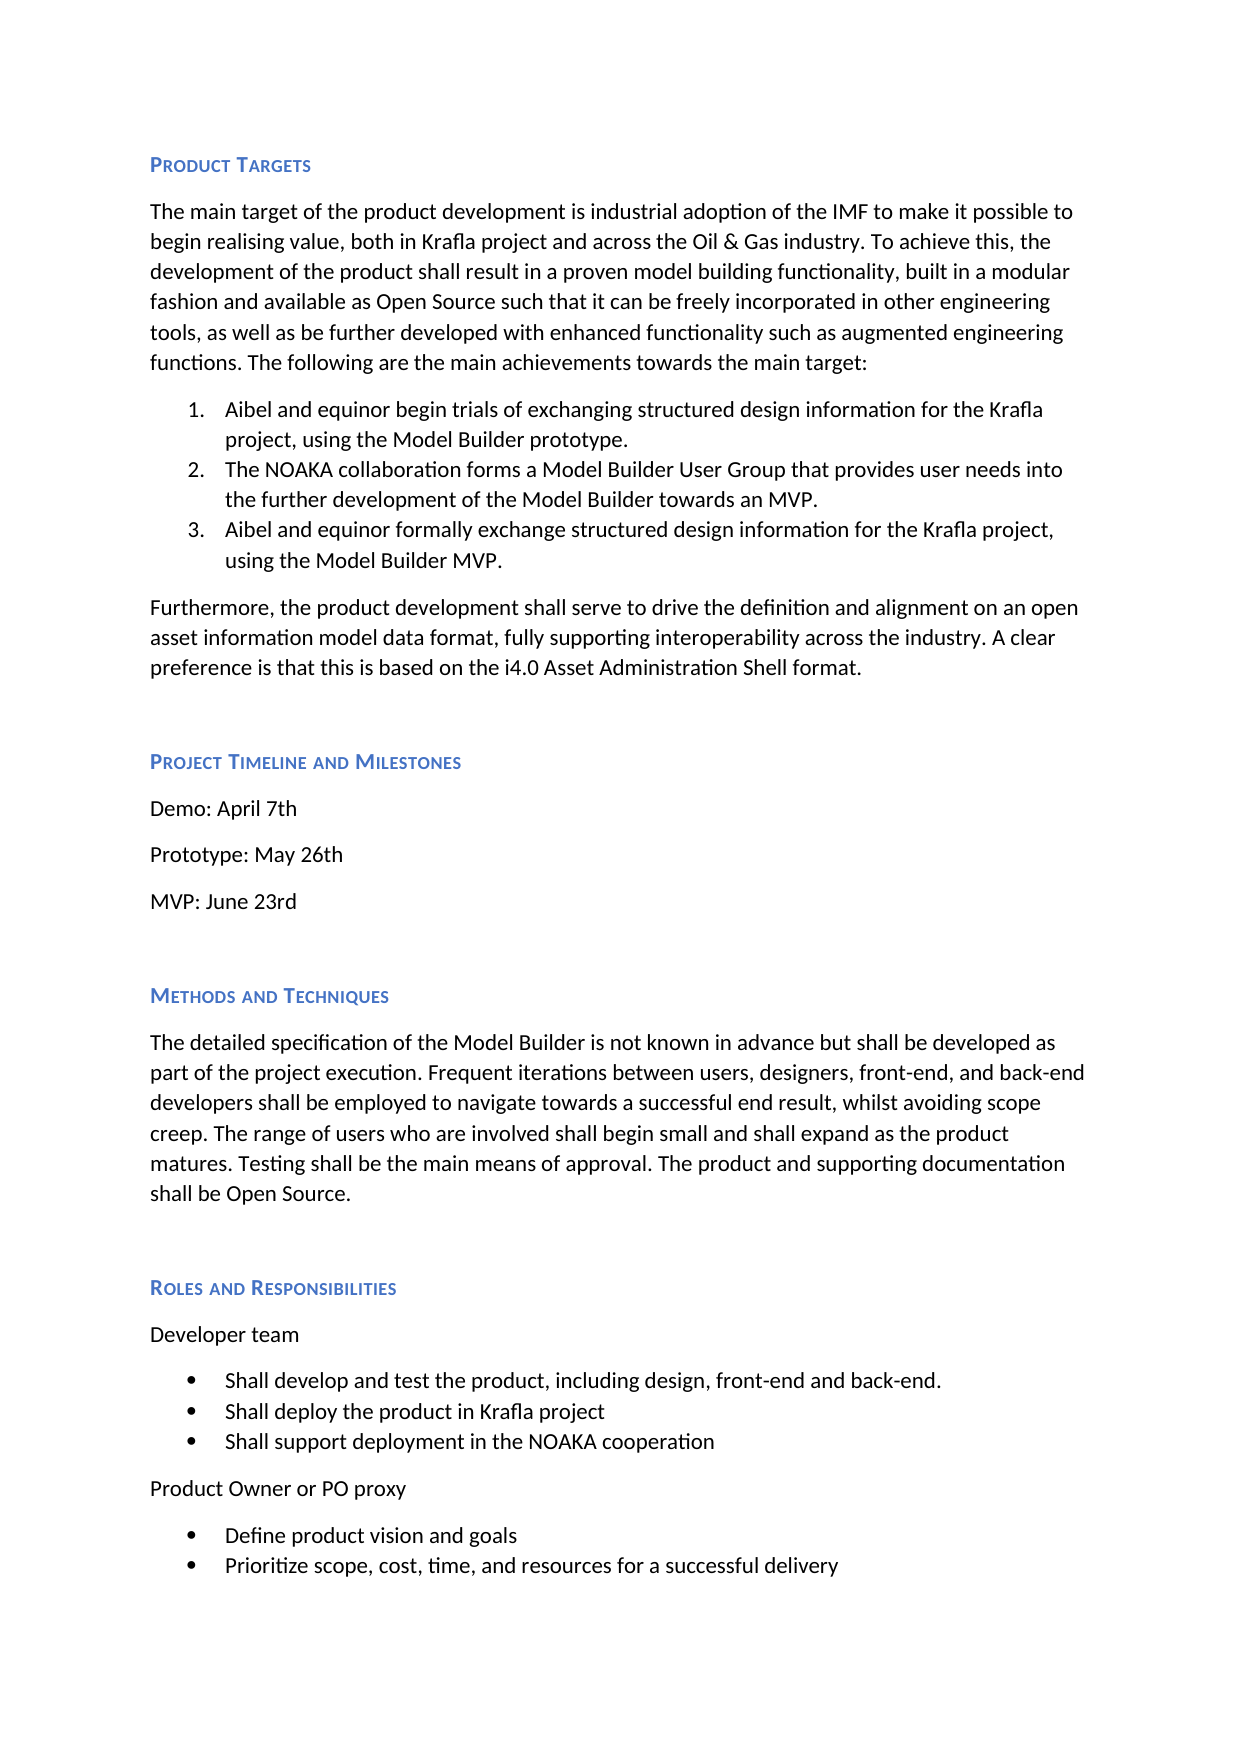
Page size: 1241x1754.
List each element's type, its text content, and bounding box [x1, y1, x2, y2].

list The NOAKA collaboration forms a Model Builder User Group that provides user needs into the further development of the Model Builder towards an MVP. [187, 455, 1090, 513]
text Product Owner or PO proxy [150, 1474, 1090, 1502]
text Product Targets [150, 150, 1090, 178]
text Methods and Techniques [150, 981, 1090, 1009]
text Furthermore, the product development shall serve to drive the definition and alignment on an open asset information model data format, fully supporting interoperability across the industry. A clear preference is that this is based on the i4.0 Asset Administration Shell format. [150, 593, 1090, 681]
list Aibel and equinor begin trials of exchanging structured design information for the Krafla project, using the Model Builder prototype. [187, 395, 1090, 453]
text The main target of the product development is industrial adoption of the IMF to make it possible to begin realising value, both in Krafla project and across the Oil & Gas industry. To achieve this, the development of the product shall result in a proven model building functionality, built in a modular fashion and available as Open Source such that it can be freely incorporated in other engineering tools, as well as be further developed with enhanced functionality such as augmented engineering functions. The following are the main achievements towards the main target: [150, 197, 1090, 376]
text Project Timeline and Milestones [150, 747, 1090, 775]
list Aibel and equinor formally exchange structured design information for the Krafla project, using the Model Builder MVP. [187, 516, 1090, 574]
text Developer team [150, 1320, 1090, 1348]
list Prioritize scope, cost, time, and resources for a successful delivery [187, 1551, 1090, 1579]
list Define product vision and goals [187, 1521, 1090, 1549]
list Shall develop and test the product, including design, front-end and back-end. [187, 1367, 1090, 1395]
text Prototype: May 26th [150, 841, 1090, 869]
text The detailed specification of the Model Builder is not known in advance but shall be developed as part of the project execution. Frequent iterations between users, designers, front-end, and back-end developers shall be employed to navigate towards a successful end result, whilst avoiding scope creep. The range of users who are involved shall begin small and shall expand as the product matures. Testing shall be the main means of approval. The product and supporting documentation shall be Open Source. [150, 1028, 1090, 1207]
list Shall support deployment in the NOAKA cooperation [187, 1427, 1090, 1455]
text Demo: April 7th [150, 794, 1090, 822]
list Shall deploy the product in Krafla project [187, 1397, 1090, 1425]
text Roles and Responsibilities [150, 1273, 1090, 1301]
text MVP: June 23rd [150, 887, 1090, 916]
